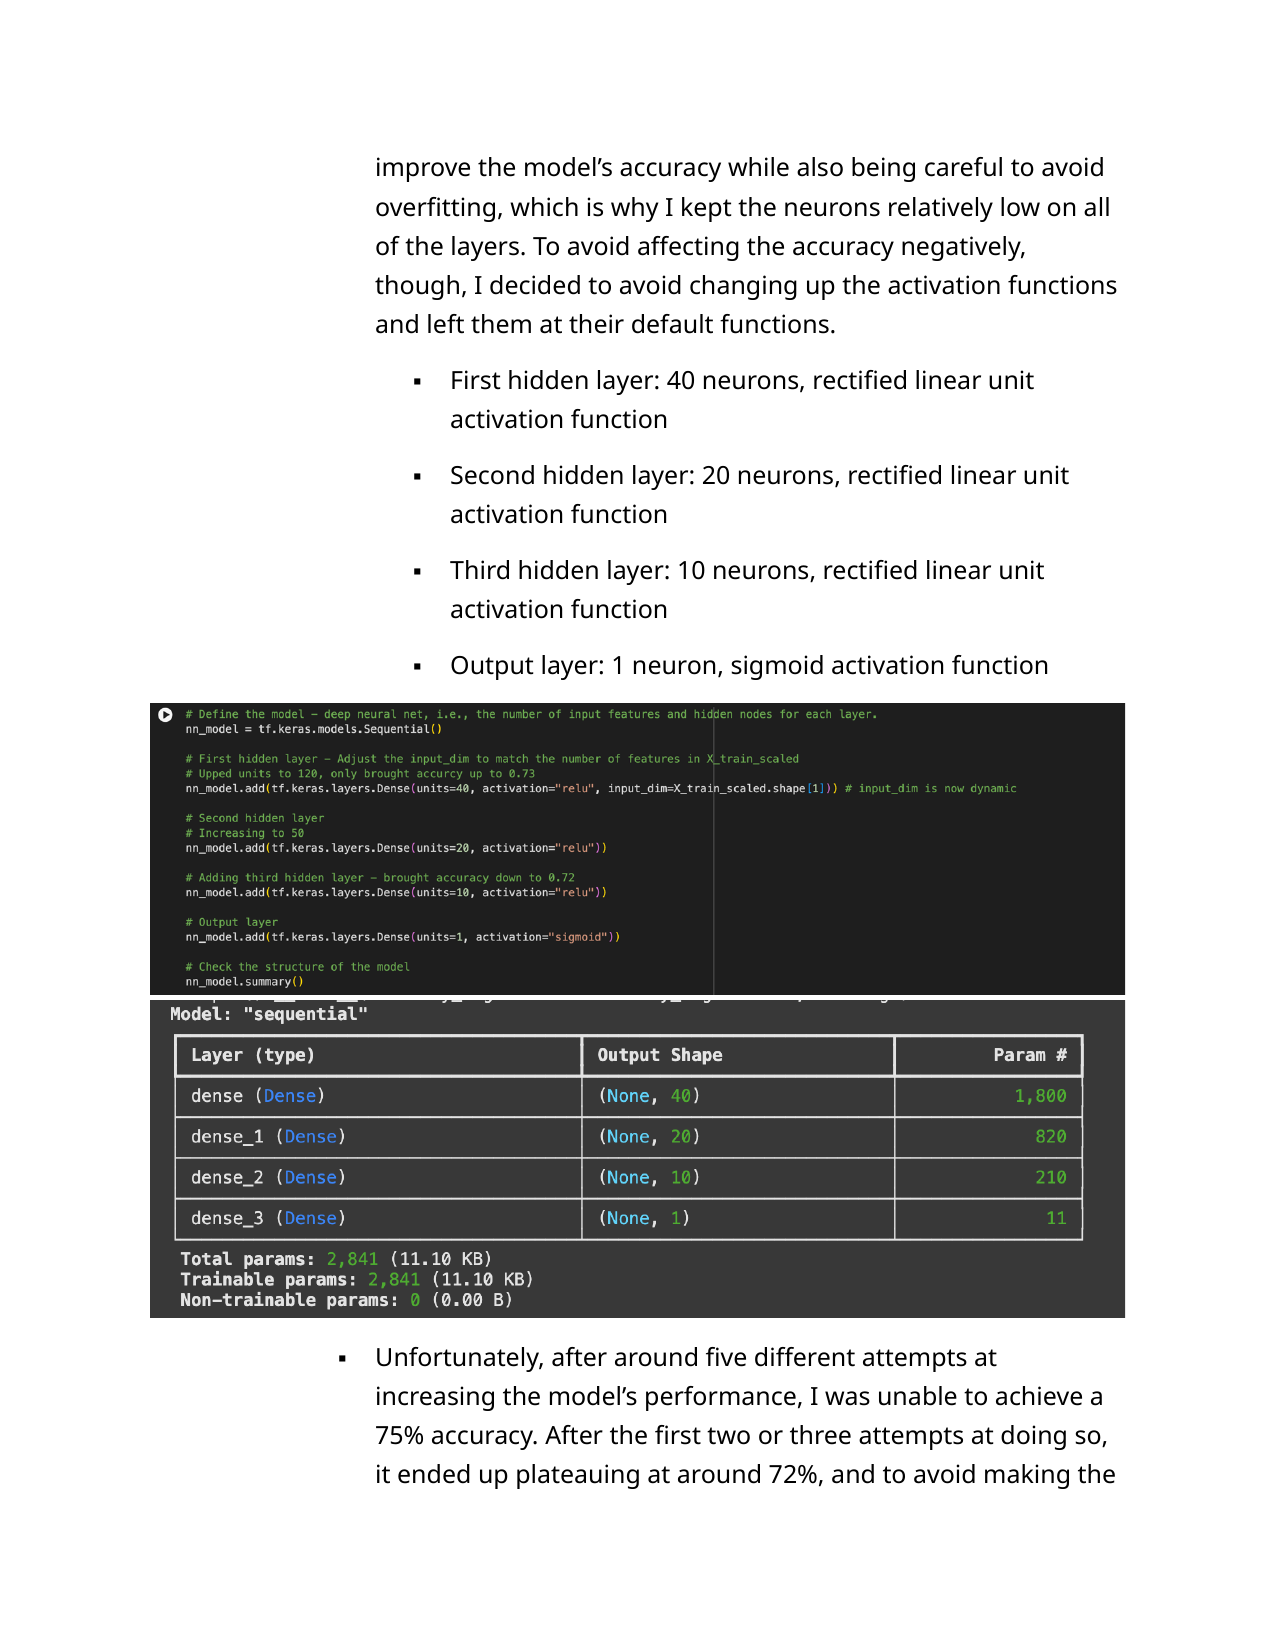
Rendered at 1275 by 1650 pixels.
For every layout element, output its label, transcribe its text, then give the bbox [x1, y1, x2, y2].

list Second hidden layer: 20 neurons, rectified linear unit activation function [412, 457, 1125, 531]
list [337, 150, 1125, 341]
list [337, 1339, 1125, 1491]
list Output layer: 1 neuron, sigmoid activation function [412, 647, 1125, 682]
list Third hidden layer: 10 neurons, rectified linear unit activation function [412, 552, 1125, 626]
picture [150, 703, 1125, 995]
list First hidden layer: 40 neurons, rectified linear unit activation function [412, 362, 1125, 436]
picture [150, 1000, 1125, 1318]
